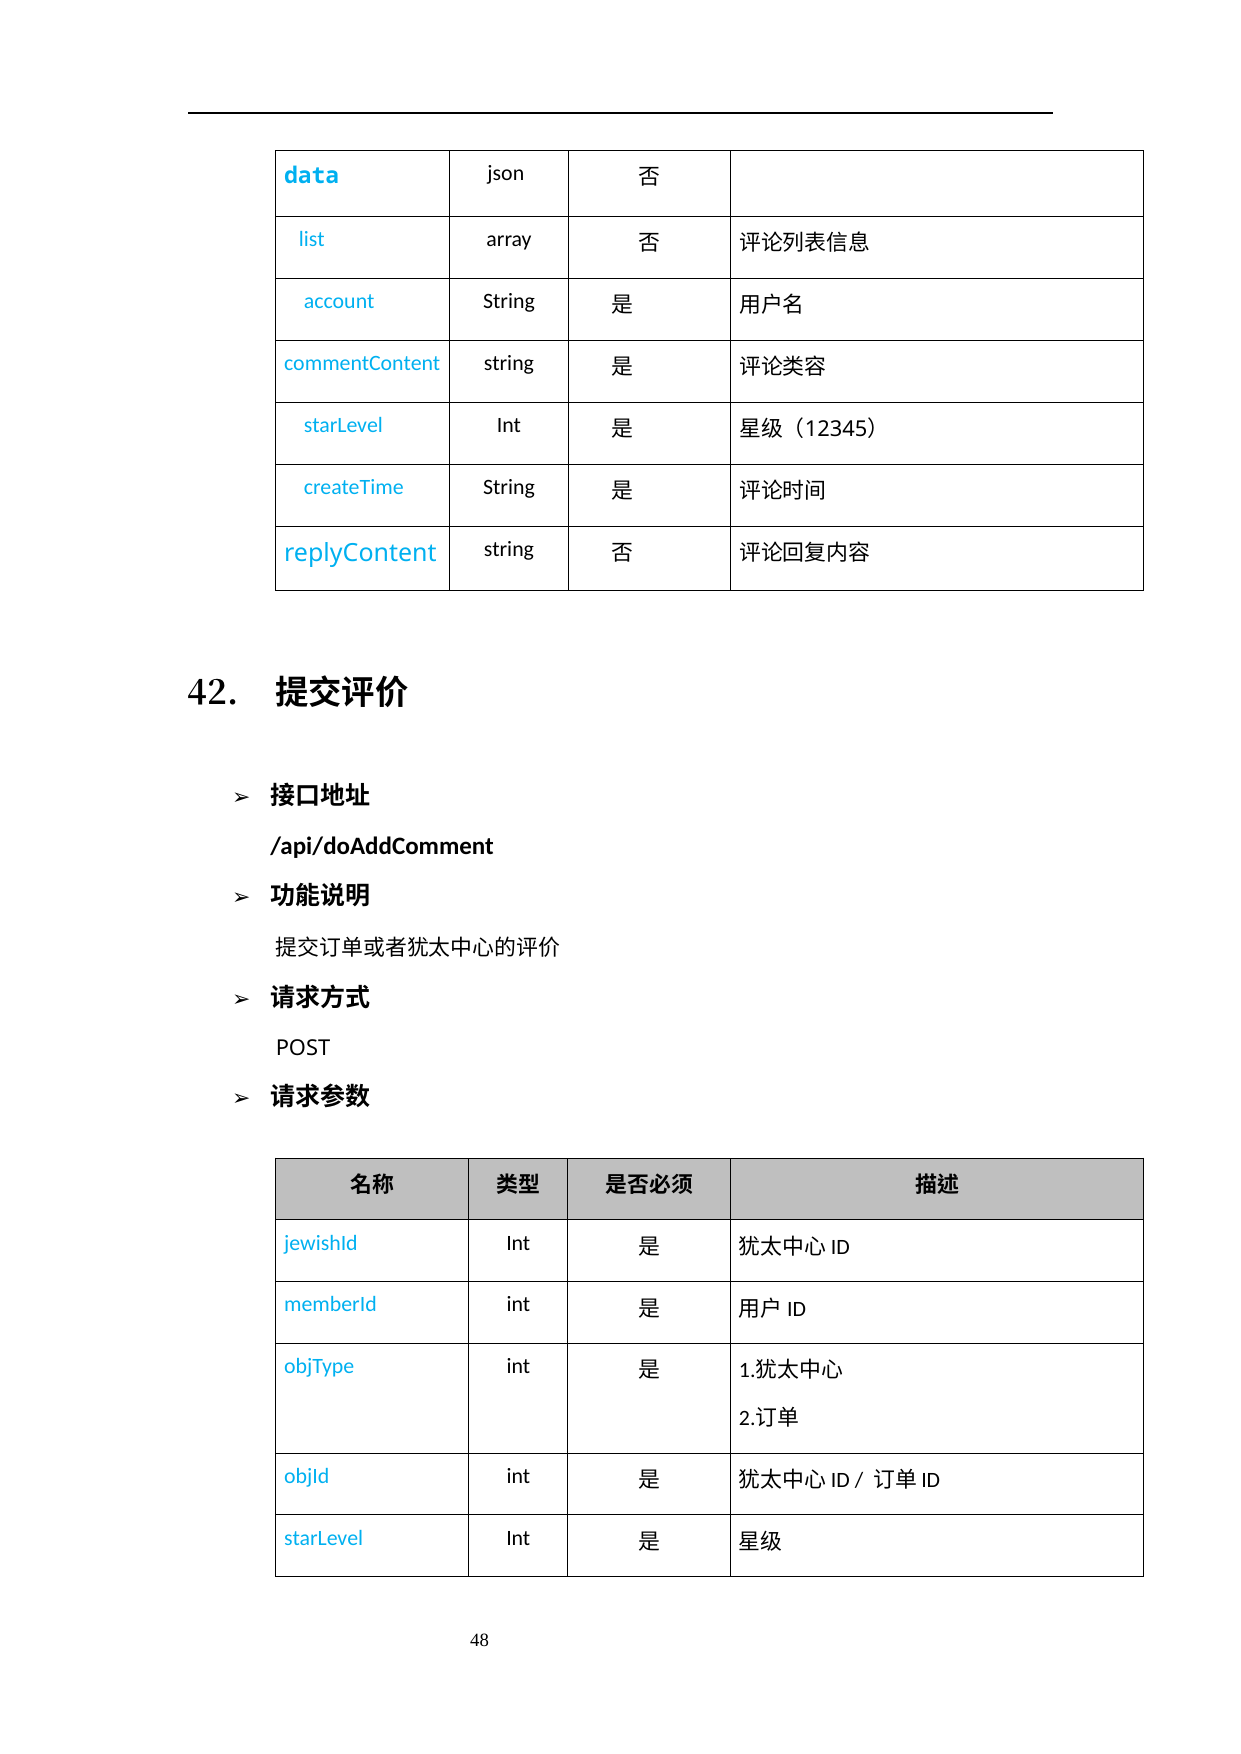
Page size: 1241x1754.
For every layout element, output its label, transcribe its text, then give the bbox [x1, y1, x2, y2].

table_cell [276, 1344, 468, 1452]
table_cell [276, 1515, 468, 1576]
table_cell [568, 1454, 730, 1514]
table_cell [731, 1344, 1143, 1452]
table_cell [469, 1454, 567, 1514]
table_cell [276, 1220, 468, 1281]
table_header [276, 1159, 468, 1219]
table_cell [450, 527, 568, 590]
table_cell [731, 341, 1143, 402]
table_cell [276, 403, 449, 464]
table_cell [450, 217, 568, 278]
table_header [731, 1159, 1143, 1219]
list 接口地址 [232, 775, 1053, 812]
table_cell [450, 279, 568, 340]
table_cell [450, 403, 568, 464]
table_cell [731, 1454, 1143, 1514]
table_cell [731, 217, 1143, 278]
list 请求参数 [232, 1076, 1053, 1113]
text POST [276, 1032, 1053, 1062]
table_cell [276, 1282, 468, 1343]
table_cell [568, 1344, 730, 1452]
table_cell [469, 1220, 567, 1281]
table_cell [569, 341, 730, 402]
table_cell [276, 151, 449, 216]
text 提交订单或者犹太中心的评价 [276, 930, 1053, 962]
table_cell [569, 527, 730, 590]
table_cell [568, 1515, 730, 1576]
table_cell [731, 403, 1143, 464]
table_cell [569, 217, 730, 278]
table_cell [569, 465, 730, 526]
list 功能说明 [232, 876, 1053, 912]
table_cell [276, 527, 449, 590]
text /api/doAddComment [270, 830, 1053, 860]
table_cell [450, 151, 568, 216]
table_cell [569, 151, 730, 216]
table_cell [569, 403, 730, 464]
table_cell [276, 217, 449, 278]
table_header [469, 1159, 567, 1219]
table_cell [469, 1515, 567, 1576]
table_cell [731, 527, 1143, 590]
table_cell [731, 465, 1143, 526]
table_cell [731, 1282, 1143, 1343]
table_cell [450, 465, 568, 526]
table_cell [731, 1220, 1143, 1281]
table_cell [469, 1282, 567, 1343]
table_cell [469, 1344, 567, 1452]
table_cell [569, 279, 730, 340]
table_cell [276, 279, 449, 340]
list 请求方式 [232, 977, 1053, 1014]
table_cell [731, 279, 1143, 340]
list 提交评价 [187, 665, 1053, 714]
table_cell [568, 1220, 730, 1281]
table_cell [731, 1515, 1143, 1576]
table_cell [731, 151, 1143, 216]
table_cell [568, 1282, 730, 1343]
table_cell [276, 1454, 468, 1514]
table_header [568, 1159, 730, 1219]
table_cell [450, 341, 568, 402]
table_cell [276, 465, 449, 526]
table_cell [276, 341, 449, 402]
